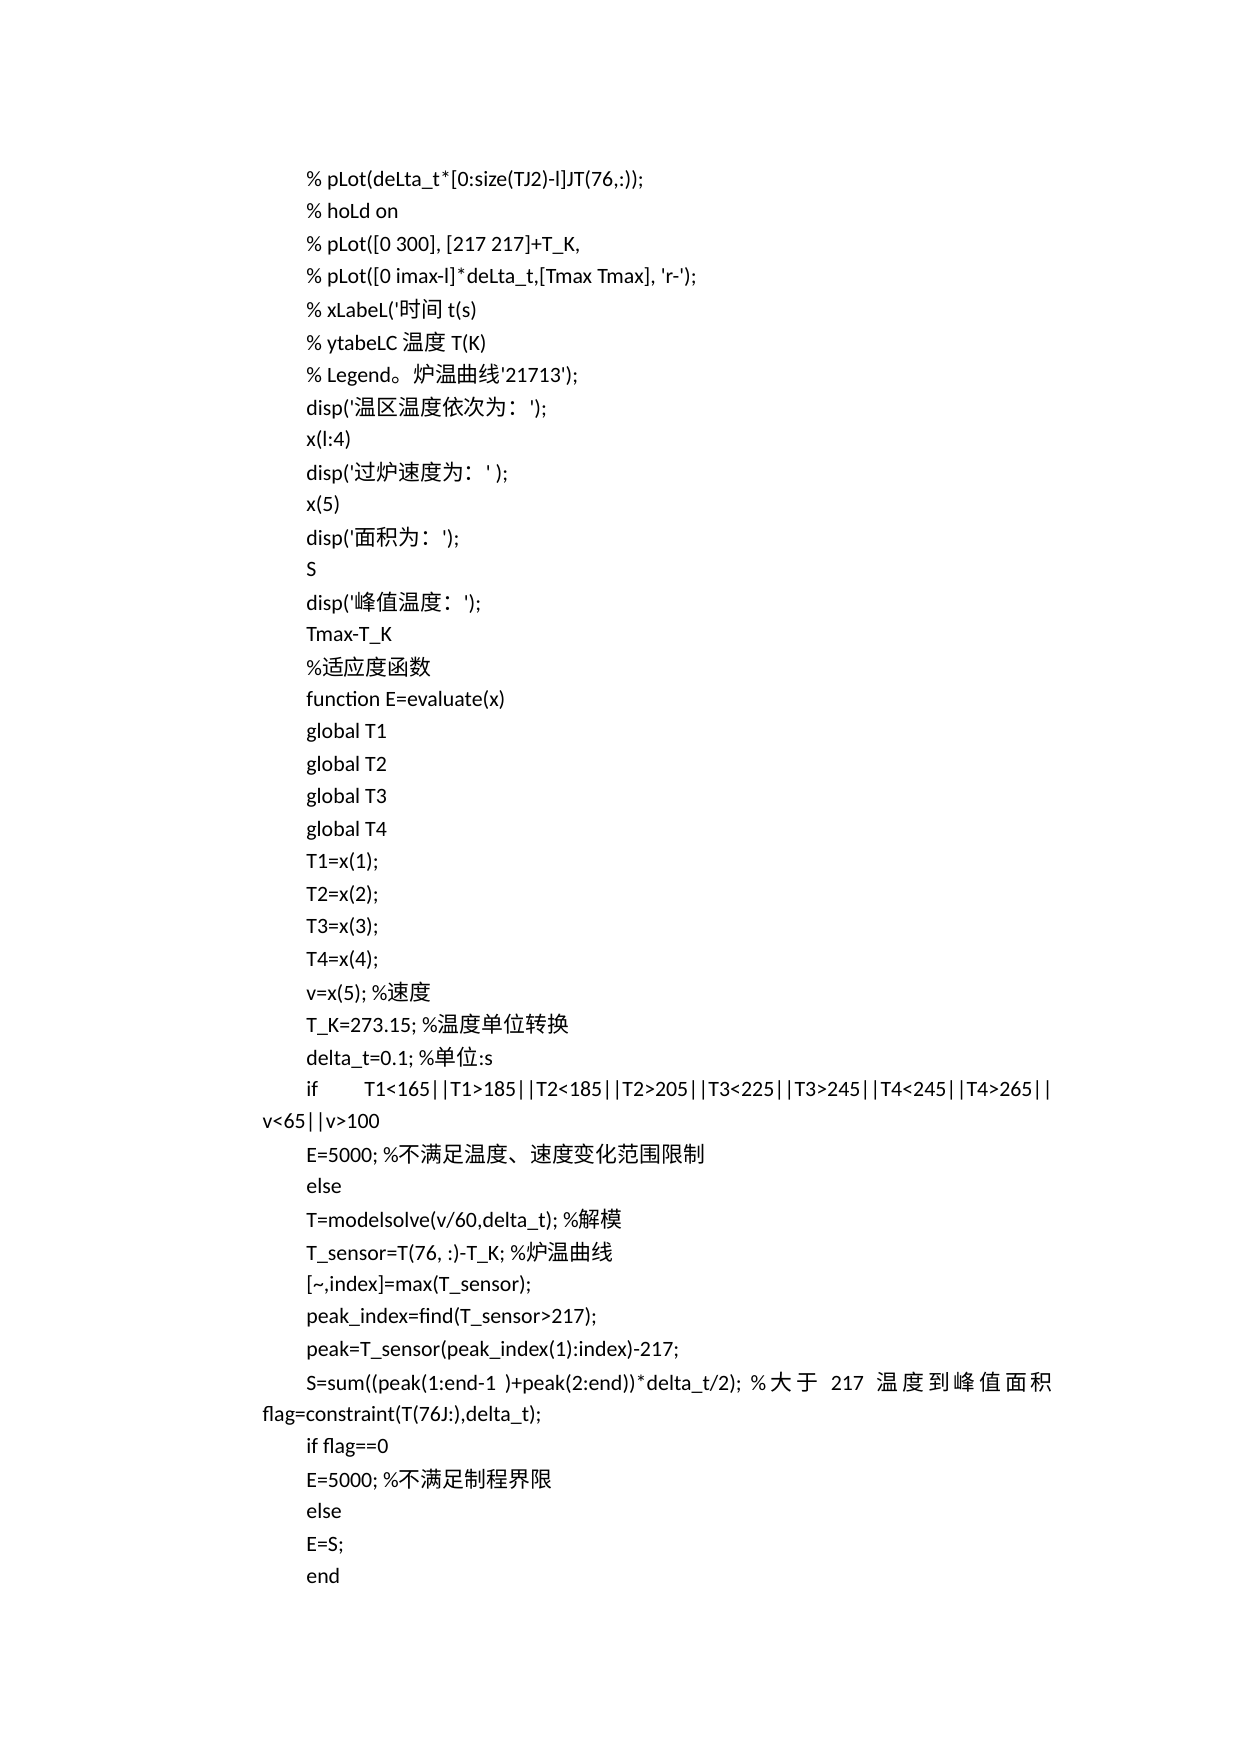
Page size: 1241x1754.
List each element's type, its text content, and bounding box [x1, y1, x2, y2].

list peak=T_sensor(peak_index(1):index)-217; [262, 1332, 1053, 1364]
list end [262, 1559, 1053, 1592]
list peak_index=find(T_sensor>217); [262, 1299, 1053, 1332]
list % ytabeLC 温度 T(K) [262, 324, 1053, 357]
list % xLabeL('时间 t(s) [262, 292, 1053, 324]
list else [262, 1169, 1053, 1202]
list T_K=273.15; %温度单位转换 [262, 1007, 1053, 1039]
list T=modelsolve(v/60,delta_t); %解模 [262, 1202, 1053, 1234]
list T_sensor=T(76, :)-T_K; %炉温曲线 [262, 1234, 1053, 1267]
list E=S; [262, 1527, 1053, 1559]
list T4=x(4); [262, 942, 1053, 974]
list T3=x(3); [262, 909, 1053, 942]
list x(5) [262, 487, 1053, 519]
list S=sum((peak(1:end-1 )+peak(2:end))*delta_t/2); %大于 217 温度到峰值面积 flag=constraint(T(76J:),delta_t); [262, 1364, 1053, 1429]
list %适应度函数 [262, 649, 1053, 682]
list % pLot(deLta_t*[0:size(TJ2)-l]JT(76,:)); [262, 162, 1053, 194]
list E=5000; %不满足制程界限 [262, 1462, 1053, 1494]
list disp('温区温度依次为：'); [262, 389, 1053, 422]
list Tmax-T_K [262, 617, 1053, 649]
list disp('面积为：'); [262, 519, 1053, 552]
list % Legend。炉温曲线'21713'); [262, 357, 1053, 389]
list disp('过炉速度为：' ); [262, 454, 1053, 487]
list S [262, 552, 1053, 584]
list % pLot([0 300], [217 217]+T_K, [262, 227, 1053, 259]
list v=x(5); %速度 [262, 974, 1053, 1007]
list T1=x(1); [262, 844, 1053, 877]
list disp('峰值温度：'); [262, 584, 1053, 617]
list if T1<165||T1>185||T2<185||T2>205||T3<225||T3>245||T4<245||T4>265||v<65||v>100 [262, 1072, 1053, 1137]
list global T3 [262, 779, 1053, 812]
list global T2 [262, 747, 1053, 779]
list global T4 [262, 812, 1053, 844]
list function E=evaluate(x) [262, 682, 1053, 714]
list delta_t=0.1; %单位:s [262, 1039, 1053, 1072]
list x(l:4) [262, 422, 1053, 454]
list % pLot([0 imax-l]*deLta_t,[Tmax Tmax], 'r-'); [262, 259, 1053, 292]
list % hoLd on [262, 194, 1053, 227]
list T2=x(2); [262, 877, 1053, 909]
list [~,index]=max(T_sensor); [262, 1267, 1053, 1299]
list else [262, 1494, 1053, 1527]
list global T1 [262, 714, 1053, 747]
list E=5000; %不满足温度、速度变化范围限制 [262, 1137, 1053, 1169]
list if flag==0 [262, 1429, 1053, 1462]
